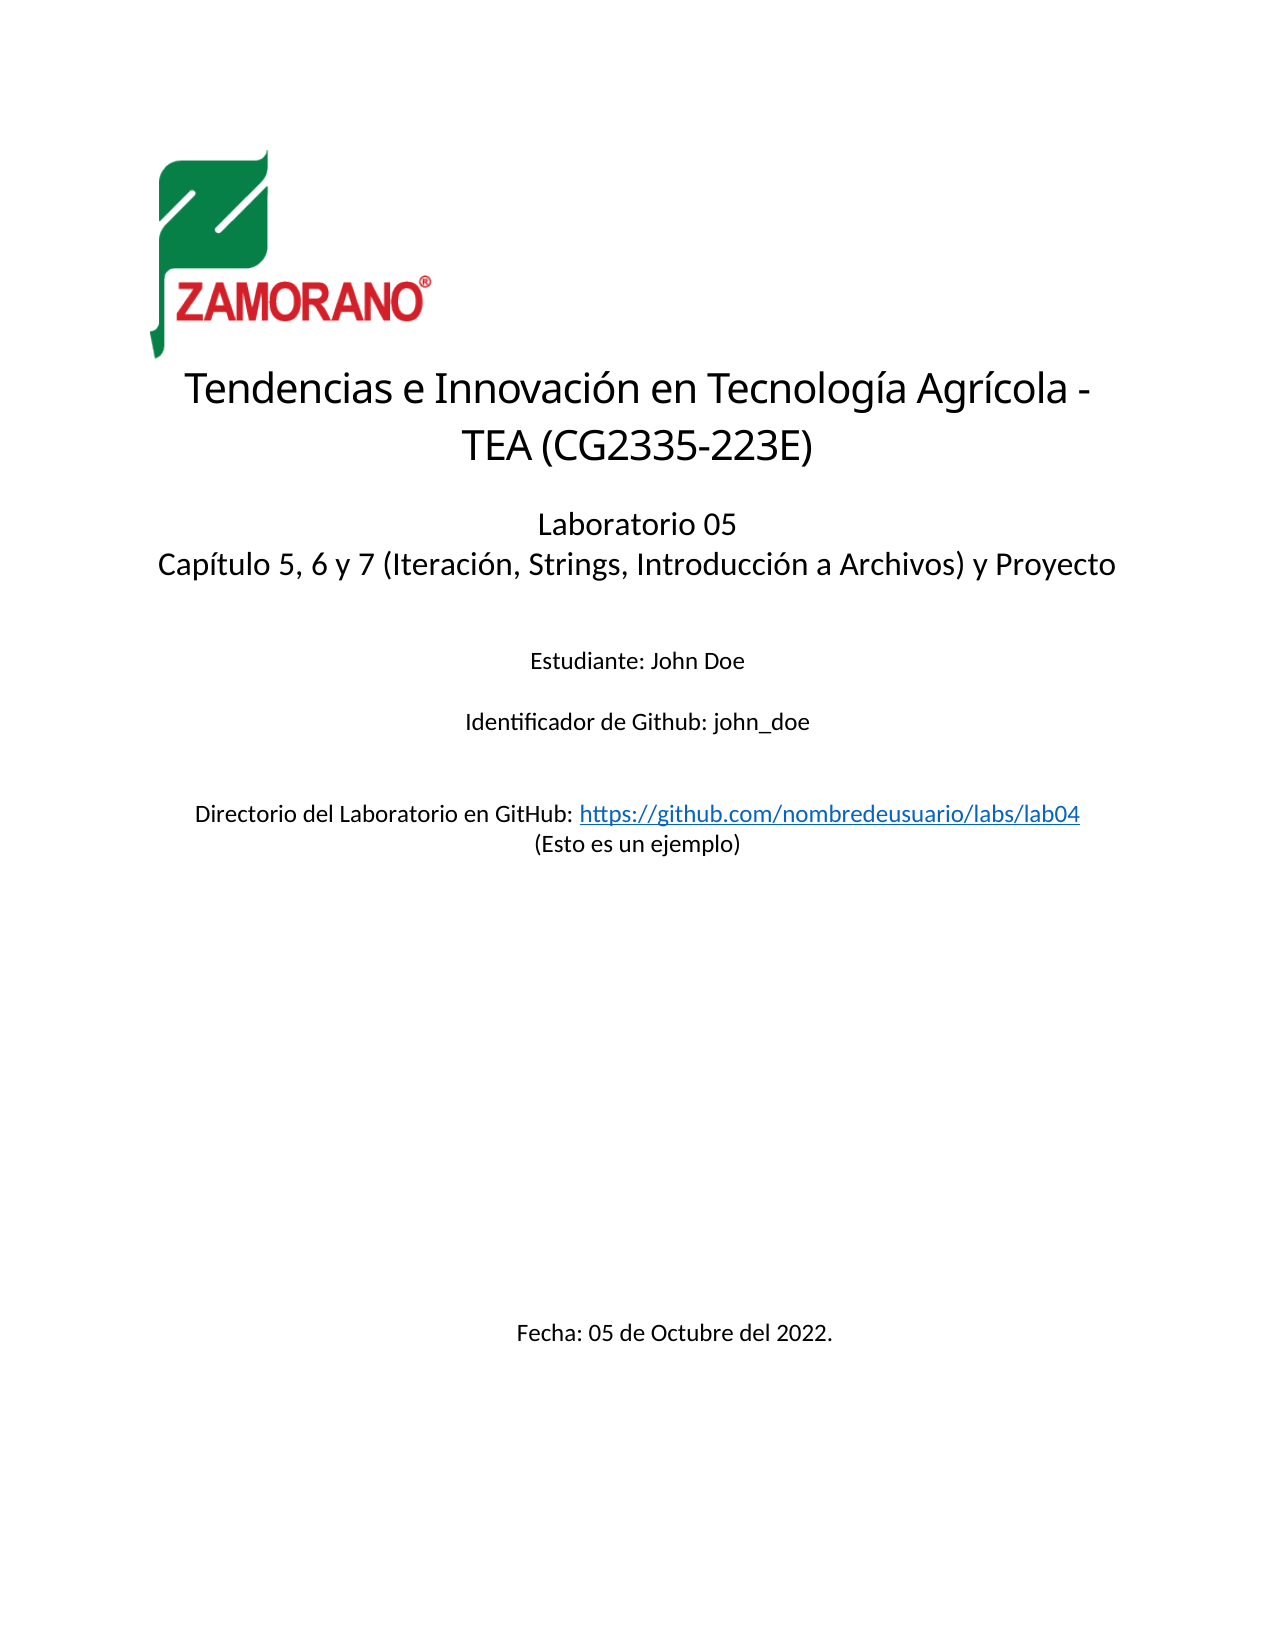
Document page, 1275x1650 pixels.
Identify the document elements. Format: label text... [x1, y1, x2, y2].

text Fecha: 05 de Octubre del 2022. [150, 1317, 1125, 1347]
title Tendencias e Innovación en Tecnología Agrícola - TEA (CG2335-223E) [150, 359, 1125, 472]
picture [150, 150, 432, 359]
text Directorio del Laboratorio en GitHub: https://github.com/nombredeusuario/labs/lab04 [150, 798, 1125, 828]
text (Esto es un ejemplo) [150, 828, 1125, 859]
text Laboratorio 05 [150, 503, 1125, 543]
text Capítulo 5, 6 y 7 (Iteración, Strings, Introducción a Archivos) y Proyecto [150, 543, 1125, 584]
text Estudiante: John Doe [150, 645, 1125, 676]
text Identificador de Github: john_doe [150, 706, 1125, 737]
